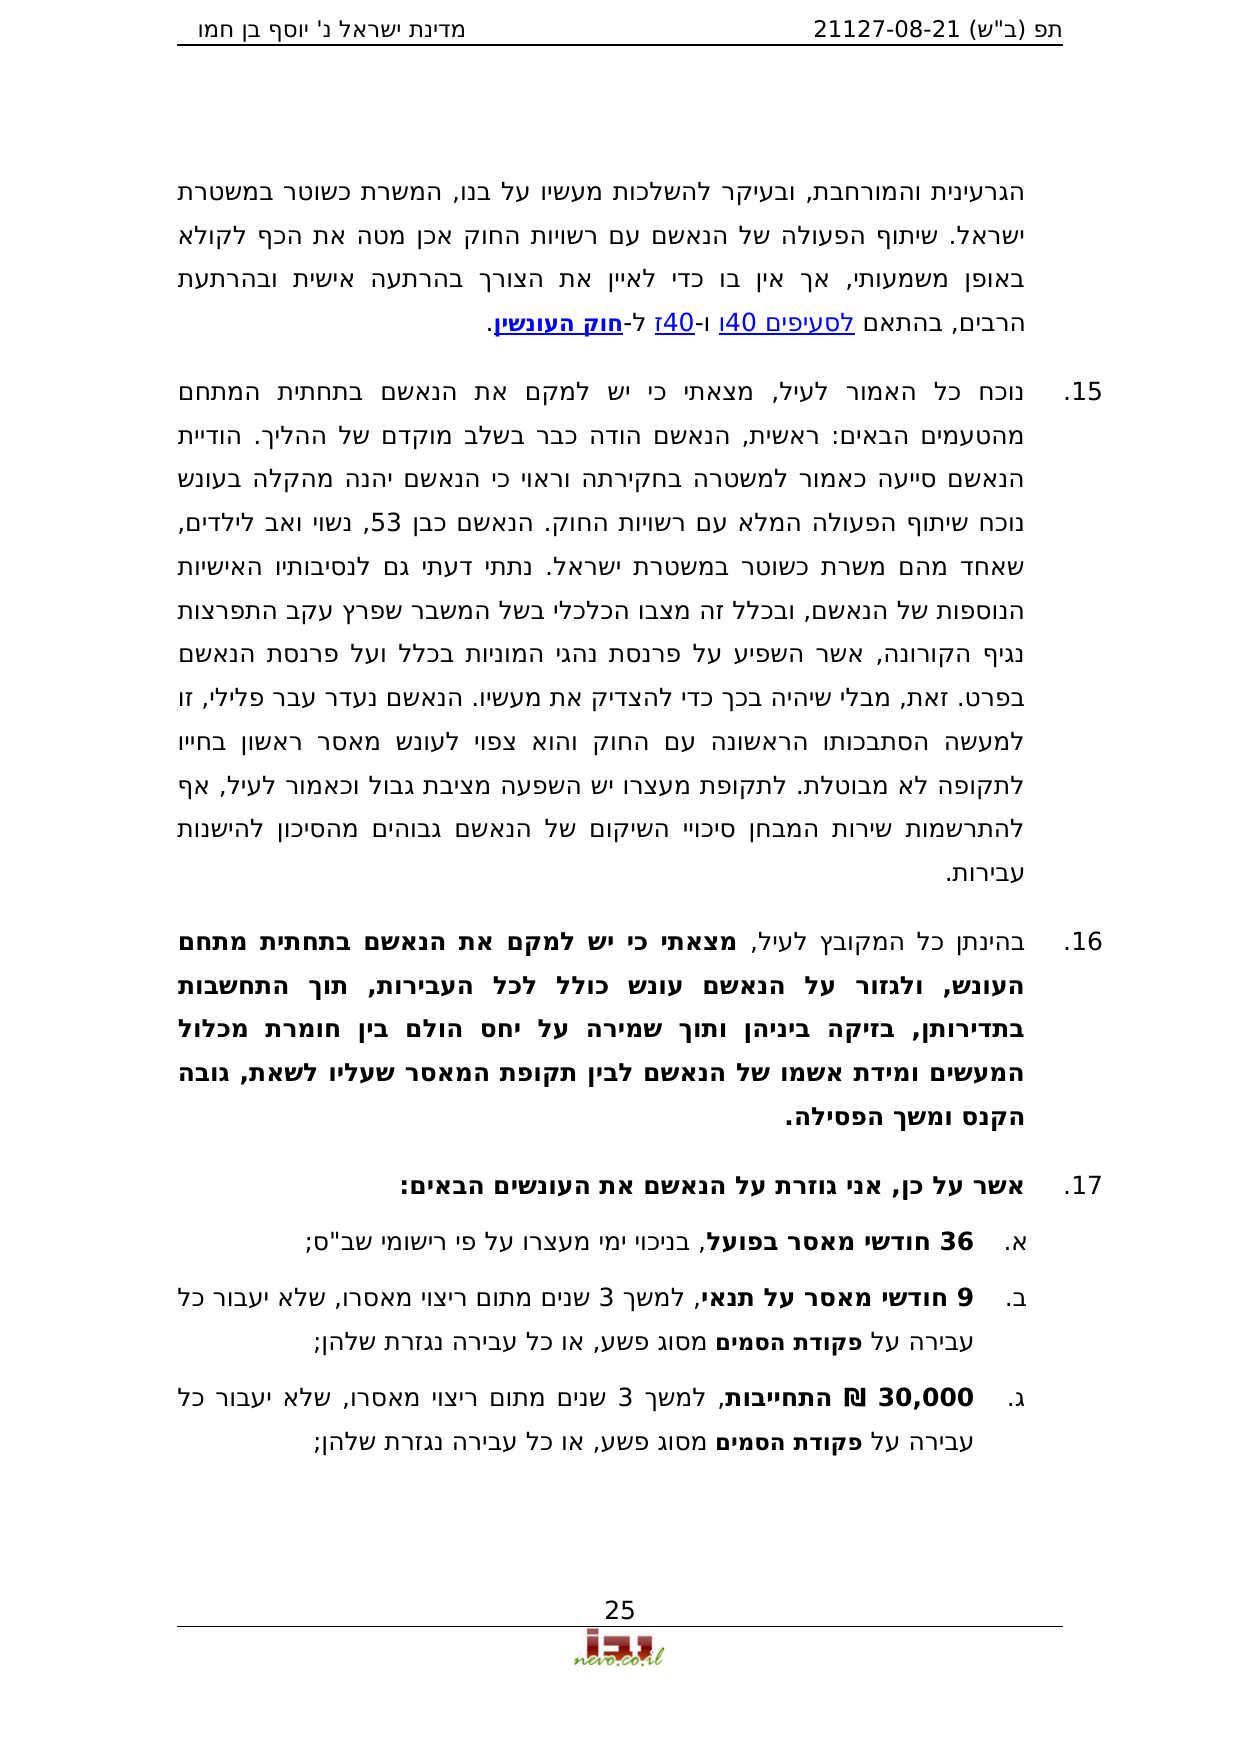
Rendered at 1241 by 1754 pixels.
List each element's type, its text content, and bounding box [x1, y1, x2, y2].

list בהינתן כל המקובץ לעיל, מצאתי כי יש למקם את הנאשם בתחתית מתחם העונש, ולגזור על הנאשם עונש כולל לכל העבירות, תוך התחשבות בתדירותן, בזיקה ביניהן ותוך שמירה על יחס הולם בין חומרת מכלול המעשים ומידת אשמו של הנאשם לבין תקופת המאסר שעליו לשאת, גובה הקנס ומשך הפסילה. [177, 927, 1063, 1131]
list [177, 177, 1063, 338]
list 30,000 ₪ התחייבות, למשך 3 שנים מתום ריצוי מאסרו, שלא יעבור כל עבירה על פקודת הסמים מסוג פשע, או כל עבירה נגזרת שלהן; [177, 1383, 1016, 1456]
picture [574, 1628, 666, 1667]
list 9 חודשי מאסר על תנאי, למשך 3 שנים מתום ריצוי מאסרו, שלא יעבור כל עבירה על פקודת הסמים מסוג פשע, או כל עבירה נגזרת שלהן; [177, 1283, 1016, 1356]
list נוכח כל האמור לעיל, מצאתי כי יש למקם את הנאשם בתחתית המתחם מהטעמים הבאים: ראשית, הנאשם הודה כבר בשלב מוקדם של ההליך. הודיית הנאשם סייעה כאמור למשטרה בחקירתה וראוי כי הנאשם יהנה מהקלה בעונש נוכח שיתוף הפעולה המלא עם רשויות החוק. הנאשם כבן 53, נשוי ואב לילדים, שאחד מהם משרת כשוטר במשטרת ישראל. נתתי דעתי גם לנסיבותיו האישיות הנוספות של הנאשם, ובכלל זה מצבו הכלכלי בשל המשבר שפרץ עקב התפרצות נגיף הקורונה, אשר השפיע על פרנסת נהגי המוניות בכלל ועל פרנסת הנאשם בפרט. זאת, מבלי שיהיה בכך כדי להצדיק את מעשיו. הנאשם נעדר עבר פלילי, זו למעשה הסתבכותו הראשונה עם החוק והוא צפוי לעונש מאסר ראשון בחייו לתקופה לא מבוטלת. לתקופת מעצרו יש השפעה מציבת גבול וכאמור לעיל, אף להתרשמות שירות המבחן סיכויי השיקום של הנאשם גבוהים מהסיכון להישנות עבירות. [177, 377, 1063, 888]
list אשר על כן, אני גוזרת על הנאשם את העונשים הבאים: [177, 1171, 1063, 1200]
list 36 חודשי מאסר בפועל, בניכוי ימי מעצרו על פי רישומי שב"ס; [177, 1227, 1016, 1256]
